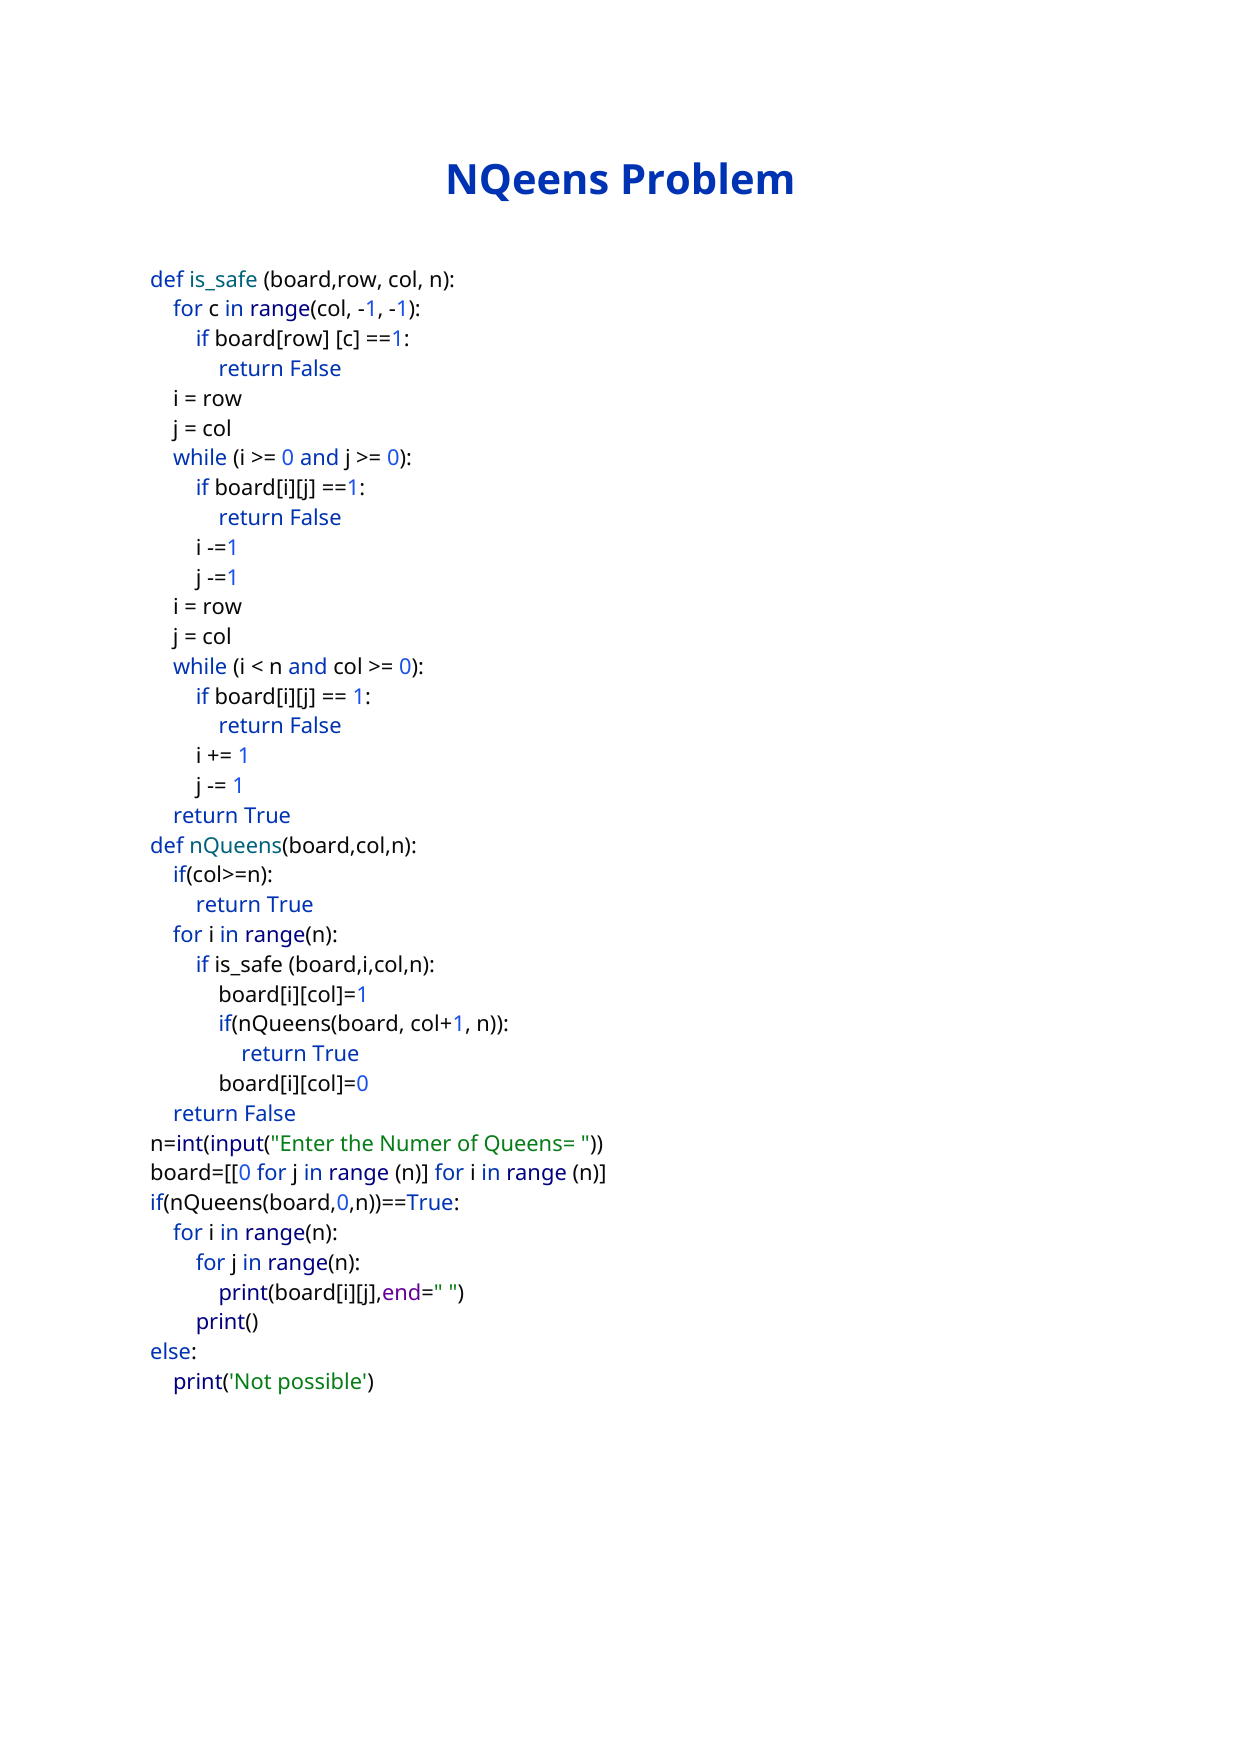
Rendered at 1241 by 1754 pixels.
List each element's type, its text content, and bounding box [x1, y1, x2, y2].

text NQeens Problem [150, 150, 1090, 207]
text def is_safe (board,row, col, n): for c in range(col, -1, -1): if board[row] [c] ==1: return False i = row j = col while (i >= 0 and j >= 0): if board[i][j] ==1: return False i -=1 j -=1 i = row j = col while (i < n and col >= 0): if board[i][j] == 1: return False i += 1 j -= 1 return True def nQueens(board,col,n): if(col>=n): return True for i in range(n): if is_safe (board,i,col,n): board[i][col]=1 if(nQueens(board, col+1, n)): return True board[i][col]=0 return False n=int(input("Enter the Numer of Queens= ")) board=[[0 for j in range (n)] for i in range (n)] if(nQueens(board,0,n))==True: for i in range(n): for j in range(n): print(board[i][j],end=" ") print() else: print('Not possible') [150, 263, 1090, 1396]
